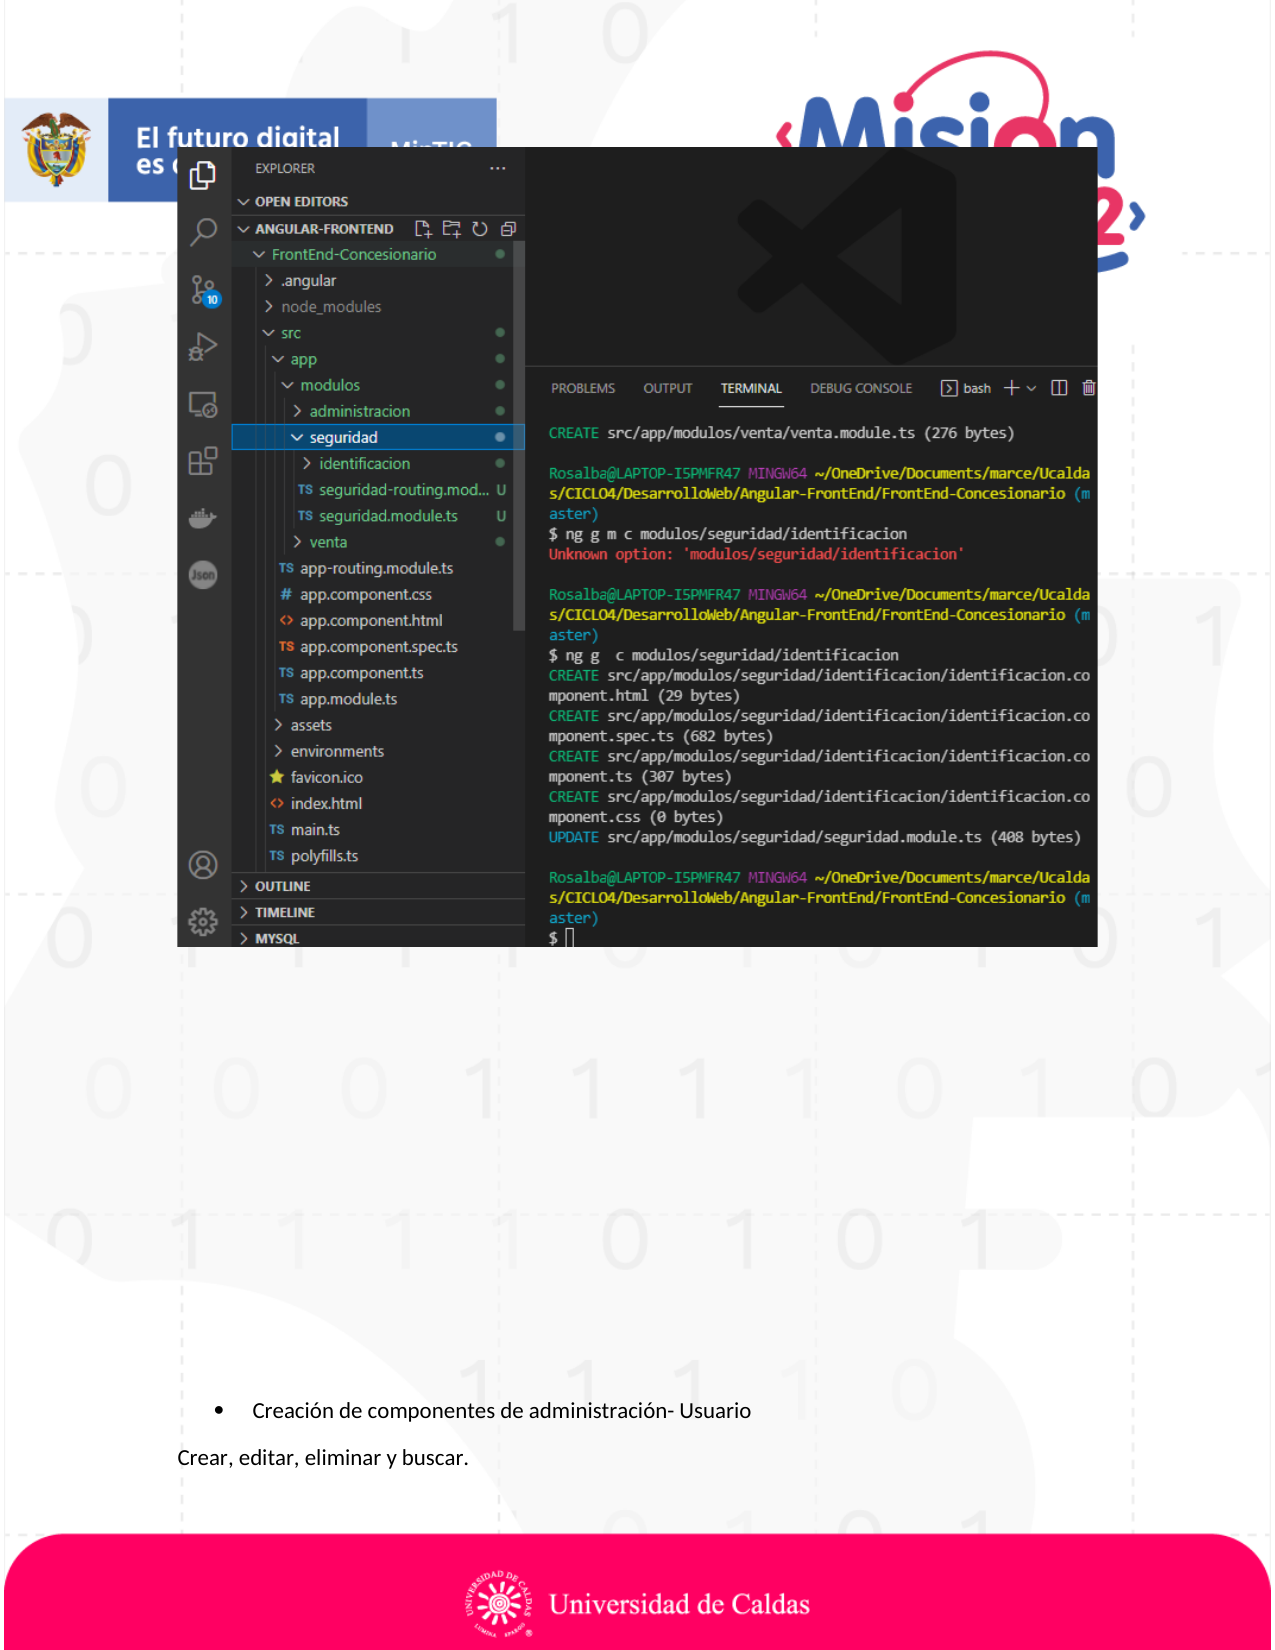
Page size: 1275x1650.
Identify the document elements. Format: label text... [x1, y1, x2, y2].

picture [4, 0, 1271, 1650]
text Crear, editar, eliminar y buscar. [177, 1443, 1098, 1471]
list Creación de componentes de administración- Usuario [215, 1396, 1098, 1424]
